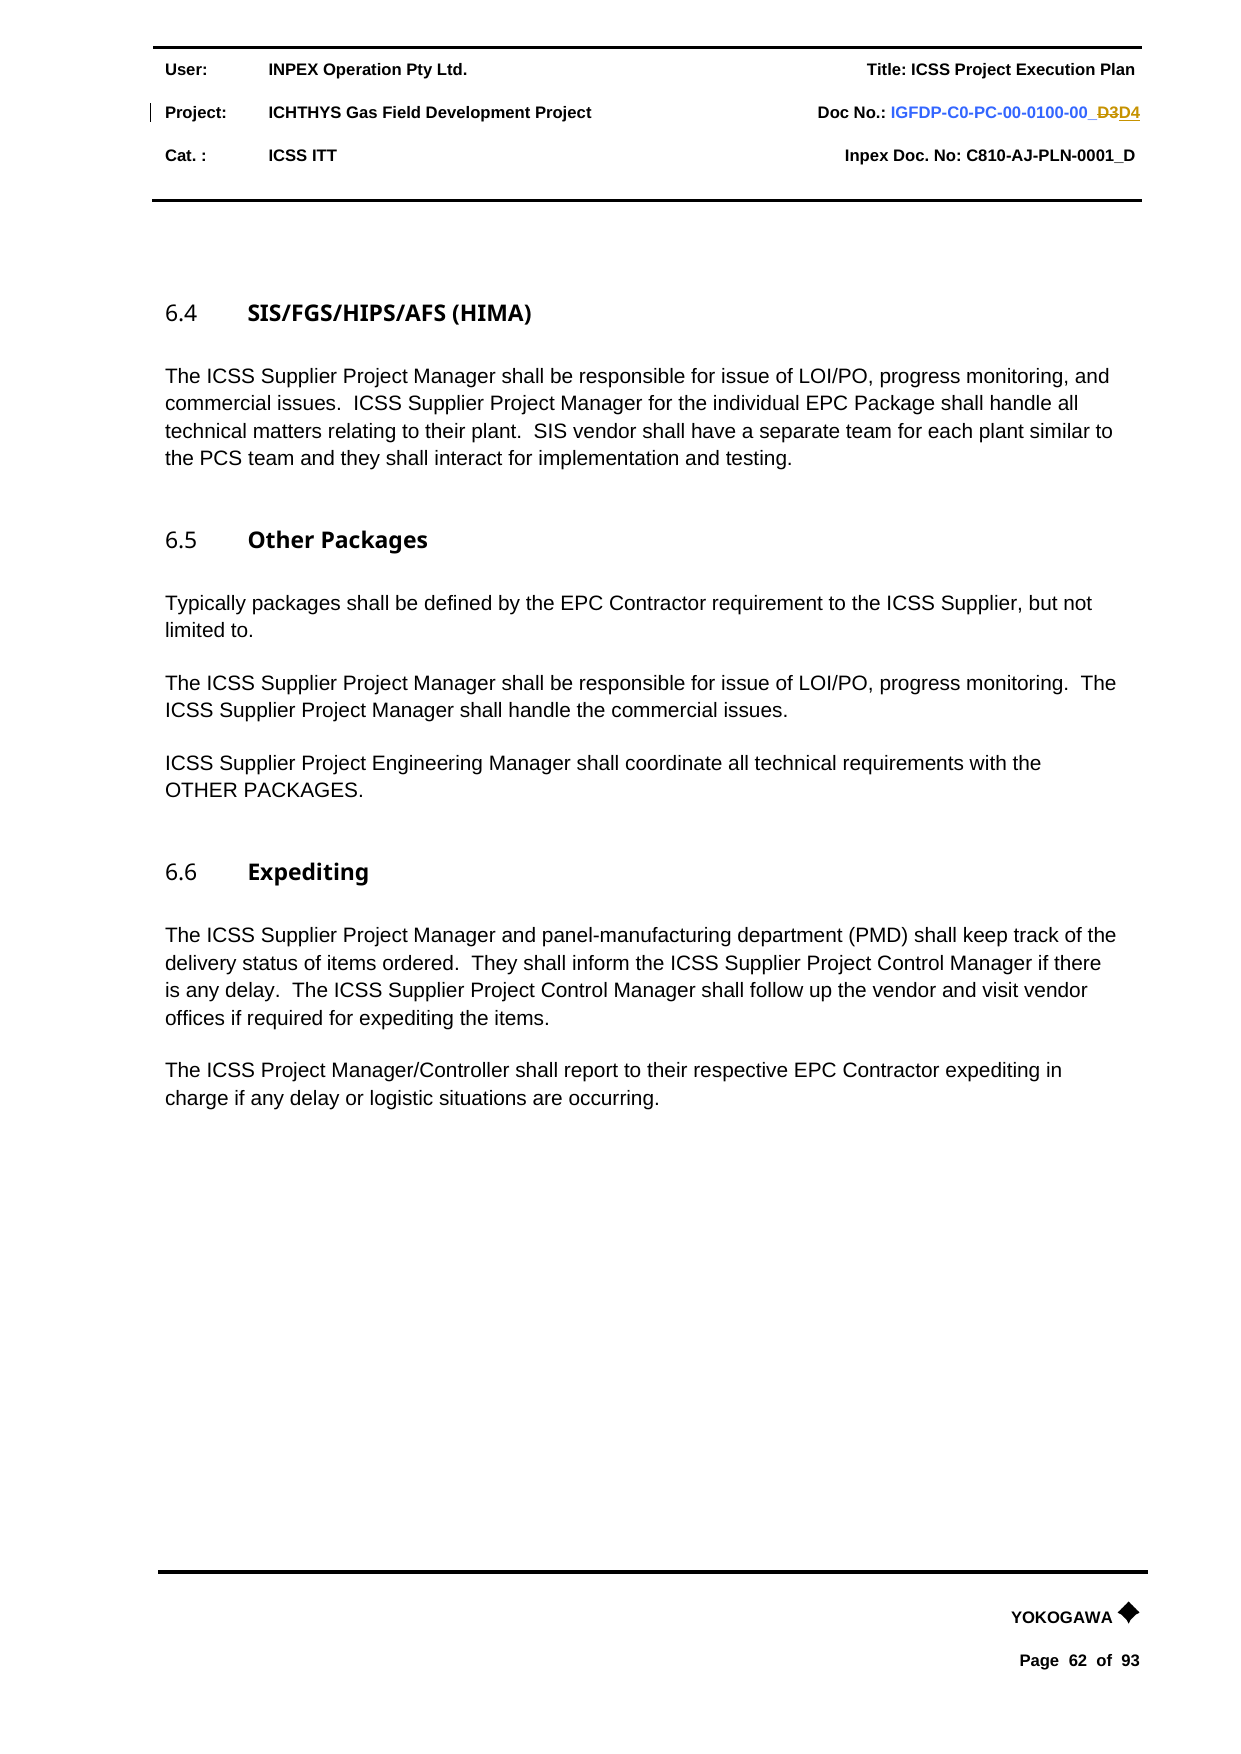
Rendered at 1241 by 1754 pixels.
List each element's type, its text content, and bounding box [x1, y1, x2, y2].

subtitle Other Packages [165, 524, 1120, 555]
text The ICSS Supplier Project Manager shall be responsible for issue of LOI/PO, progress monitoring. The ICSS Supplier Project Manager shall handle the commercial issues. [165, 671, 1120, 722]
text The ICSS Project Manager/Controller shall report to their respective EPC Contractor expediting in charge if any delay or logistic situations are occurring. [165, 1058, 1120, 1109]
subtitle Expediting [165, 856, 1120, 887]
text Typically packages shall be defined by the EPC Contractor requirement to the ICSS Supplier, but not limited to. [165, 591, 1120, 642]
text The ICSS Supplier Project Manager and panel-manufacturing department (PMD) shall keep track of the delivery status of items ordered. They shall inform the ICSS Supplier Project Control Manager if there is any delay. The ICSS Supplier Project Control Manager shall follow up the vendor and visit vendor offices if required for expediting the items. [165, 923, 1120, 1029]
text The ICSS Supplier Project Manager shall be responsible for issue of LOI/PO, progress monitoring, and commercial issues. ICSS Supplier Project Manager for the individual EPC Package shall handle all technical matters relating to their plant. SIS vendor shall have a separate team for each plant similar to the PCS team and they shall interact for implementation and testing. [165, 364, 1120, 470]
subtitle SIS/FGS/HIPS/AFS (HIMA) [165, 296, 1120, 328]
text ICSS Supplier Project Engineering Manager shall coordinate all technical requirements with the OTHER PACKAGES. [165, 751, 1120, 802]
